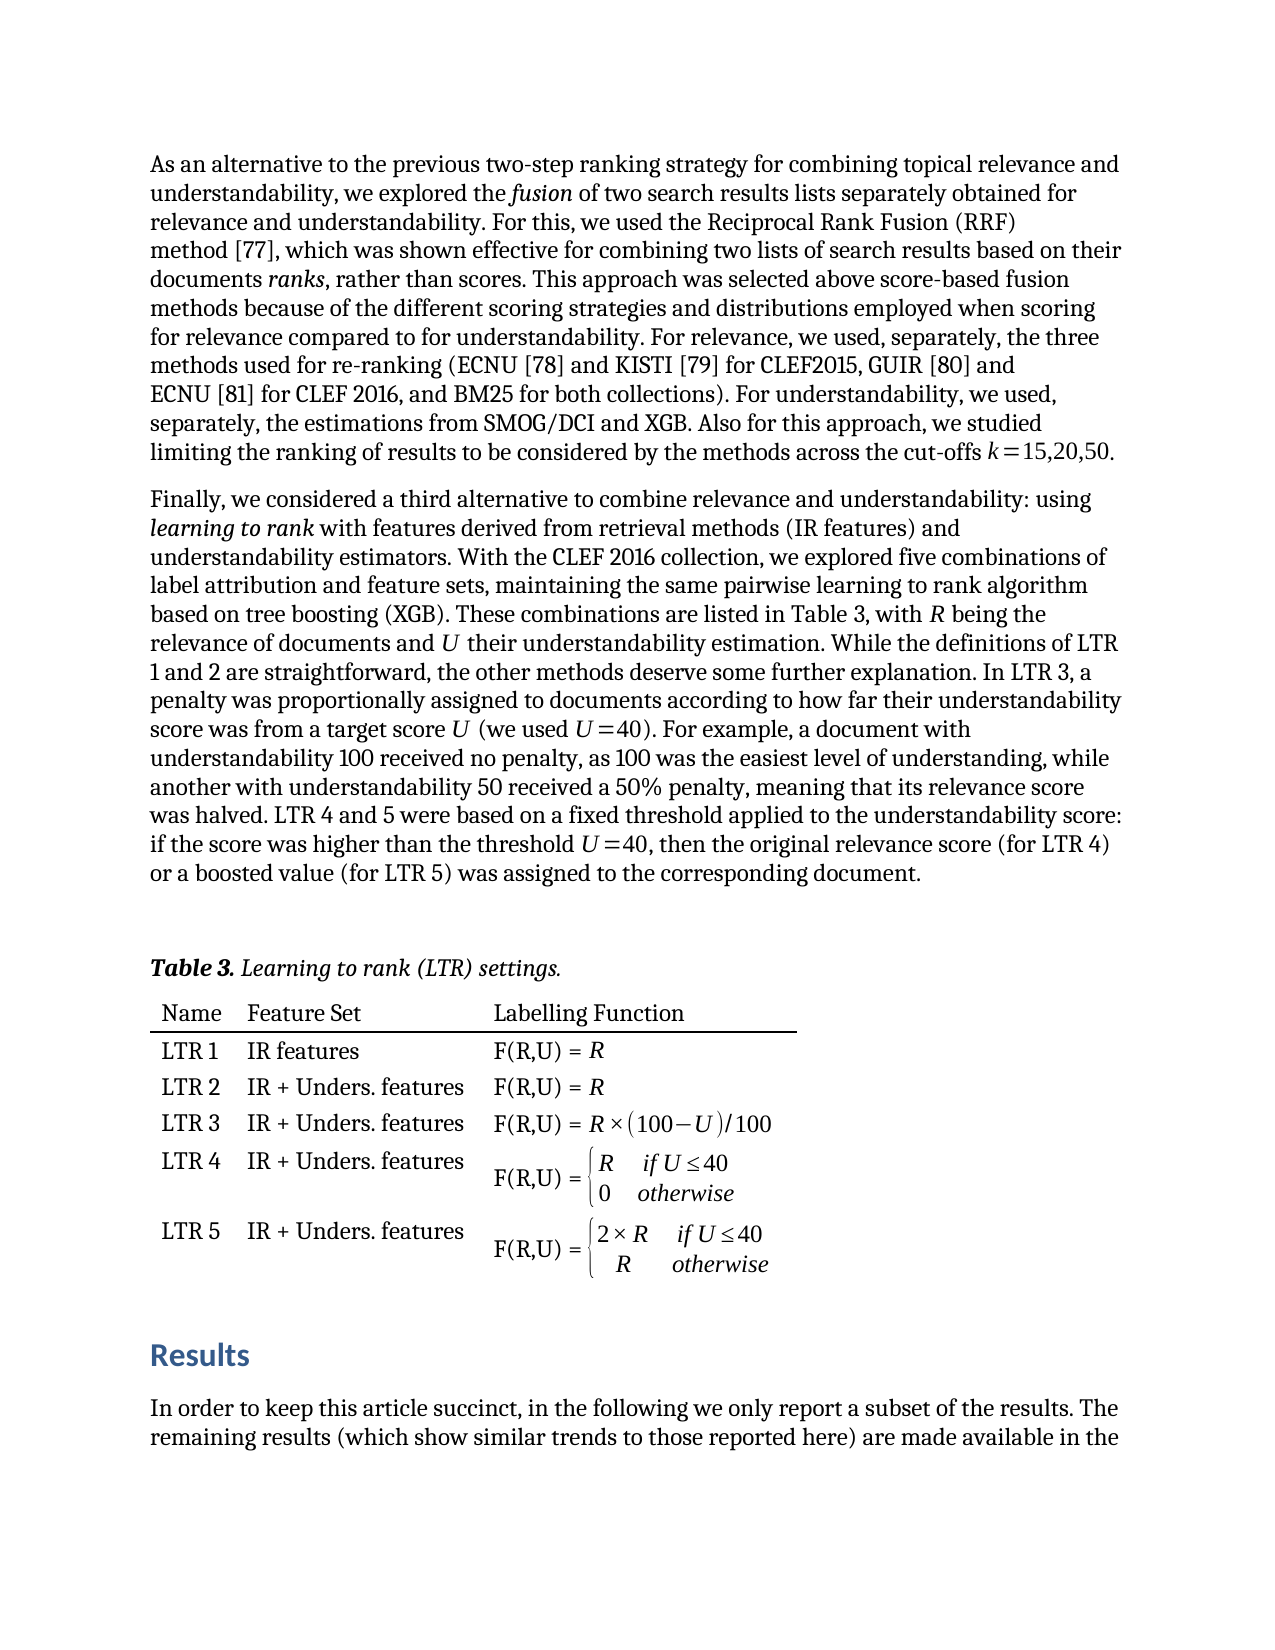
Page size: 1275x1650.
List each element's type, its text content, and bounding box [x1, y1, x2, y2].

table_cell F(R,U) = [482, 1214, 797, 1284]
table_cell LTR 2 [150, 1069, 236, 1105]
table_cell LTR 4 [150, 1143, 236, 1213]
table_cell F(R,U) = [482, 1069, 797, 1105]
text Table 3. Learning to rank (LTR) settings. [150, 954, 1125, 982]
table_cell IR + Unders. features [236, 1214, 482, 1284]
table_header Labelling Function [482, 995, 797, 1031]
table_header Feature Set [236, 995, 482, 1031]
table_cell IR features [236, 1033, 482, 1069]
table_header Name [150, 995, 236, 1031]
table_cell LTR 5 [150, 1214, 236, 1284]
table_cell F(R,U) = [482, 1105, 797, 1143]
table_cell IR + Unders. features [236, 1105, 482, 1143]
text Finally, we considered a third alternative to combine relevance and understandability: using learning to rank with features derived from retrieval methods (IR features) and understandability estimators. With the CLEF 2016 collection, we explored five combinations of label attribution and feature sets, maintaining the same pairwise learning to rank algorithm based on tree boosting (XGB). These combinations are listed in Table 3, with being the relevance of documents and their understandability estimation. While the definitions of LTR 1 and 2 are straightforward, the other methods deserve some further explanation. In LTR 3, a penalty was proportionally assigned to documents according to how far their understandability score was from a target score (we used ). For example, a document with understandability 100 received no penalty, as 100 was the easiest level of understanding, while another with understandability 50 received a 50% penalty, meaning that its relevance score was halved. LTR 4 and 5 were based on a fixed threshold applied to the understandability score: if the score was higher than the threshold , then the original relevance score (for LTR 4) or a boosted value (for LTR 5) was assigned to the corresponding document. [150, 485, 1125, 887]
table_cell LTR 1 [150, 1033, 236, 1069]
table_cell LTR 3 [150, 1105, 236, 1143]
table_cell F(R,U) = [482, 1143, 797, 1213]
table_cell IR + Unders. features [236, 1069, 482, 1105]
subtitle Results [150, 1334, 1125, 1375]
table_cell IR + Unders. features [236, 1143, 482, 1213]
table_cell F(R,U) = [482, 1033, 797, 1069]
